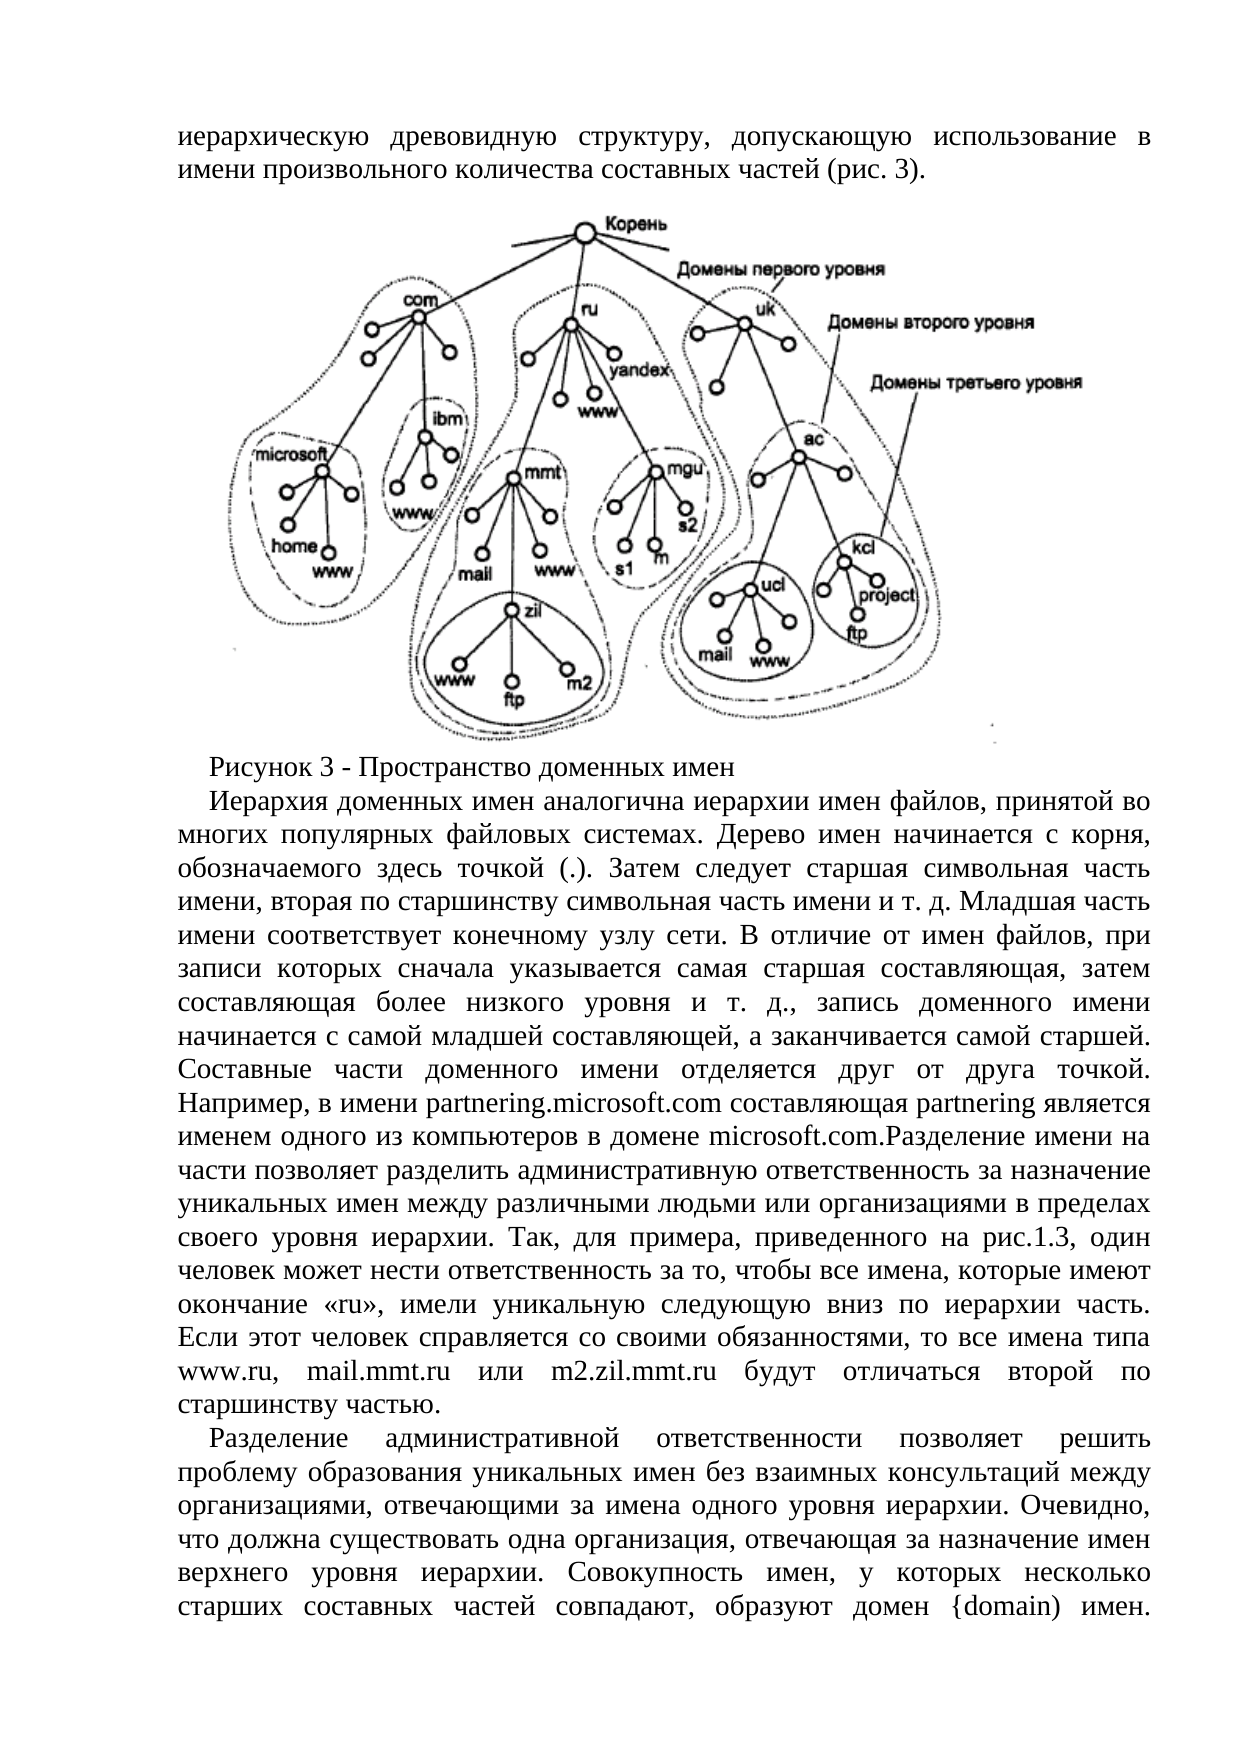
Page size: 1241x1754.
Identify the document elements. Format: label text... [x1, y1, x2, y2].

picture [208, 185, 1089, 750]
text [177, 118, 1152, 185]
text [177, 1420, 1152, 1621]
text Иерархия доменных имен аналогична иерархии имен файлов, принятой во многих популярных файловых системах. Дерево имен начинается с корня, обозначаемого здесь точкой (.). Затем следует старшая символьная часть имени, вторая по старшинству символьная часть имени и т. д. Младшая часть имени соответствует конечному узлу сети. В отличие от имен файлов, при записи которых сначала указывается самая старшая составляющая, затем составляющая более низкого уровня и т. д., запись доменного имени начинается с самой младшей составляющей, а заканчивается самой старшей. Составные части доменного имени отделяется друг от друга точкой. Например, в имени partnering.microsoft.com составляющая partnering является именем одного из компьютеров в домене microsoft.com.Разделение имени на части позволяет разделить административную ответственность за назначение уникальных имен между различными людьми или организациями в пределах своего уровня иерархии. Так, для примера, приведенного на рис.1.3, один человек может нести ответственность за то, чтобы все имена, которые имеют окончание «ru», имели уникальную следующую вниз по иерархии часть. Если этот человек справляется со своими обязанностями, то все имена типа www.ru, mail.mmt.ru или m2.zil.mmt.ru будут отличаться второй по старшинству частью. [177, 783, 1152, 1420]
text Рисунок 3 - Пространство доменных имен [177, 749, 1152, 783]
